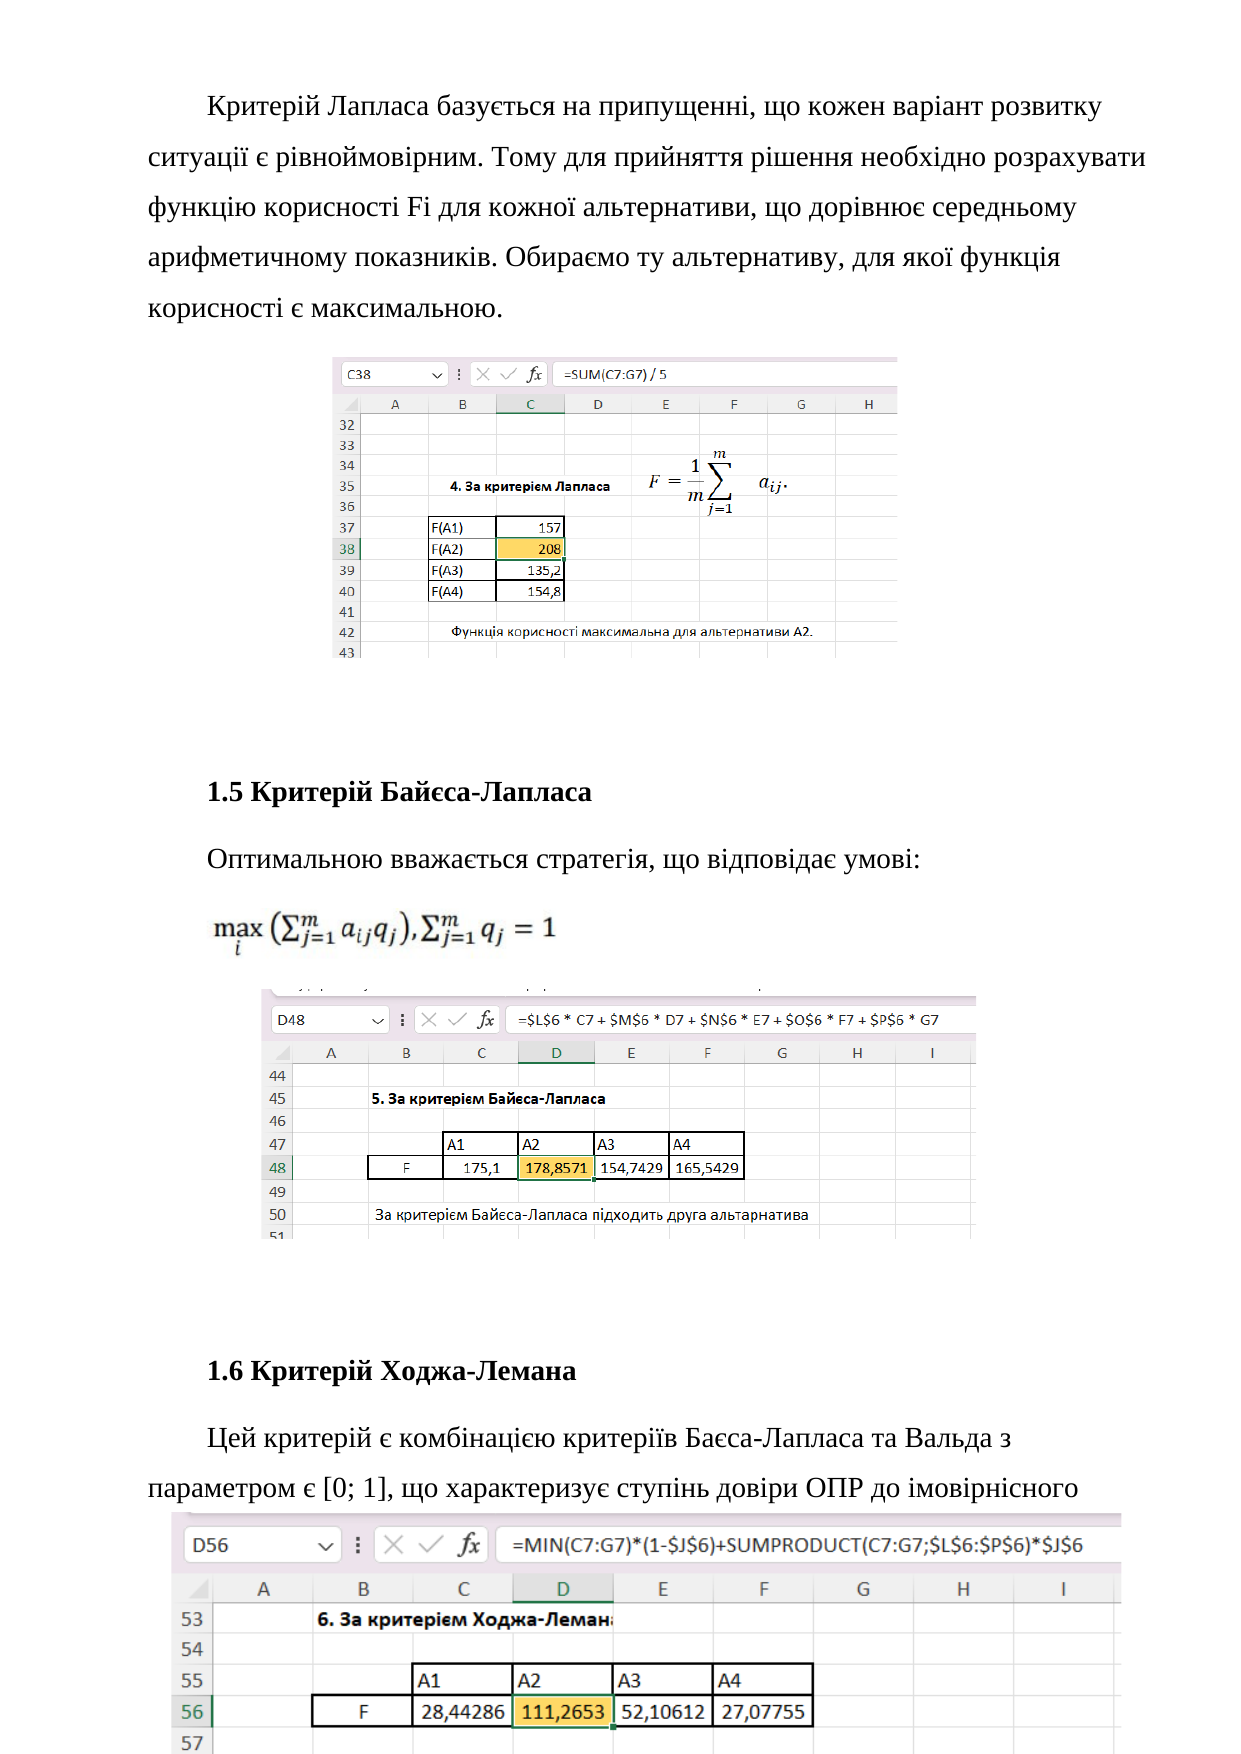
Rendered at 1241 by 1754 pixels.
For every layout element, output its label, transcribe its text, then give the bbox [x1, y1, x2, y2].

text 1.6 Критерій Ходжа-Лемана [148, 1353, 1152, 1386]
picture [171, 1512, 1122, 1754]
picture [206, 908, 557, 959]
text Оптимальною вважається стратегія, що відповідає умові: [148, 841, 1152, 875]
picture [332, 357, 898, 658]
picture [261, 989, 977, 1239]
text 1.5 Критерій Байєса-Лапласа [148, 774, 1152, 808]
text Критерій Лапласа базується на припущенні, що кожен варіант розвитку ситуації є рівноймовірним. Тому для прийняття рішення необхідно розрахувати функцію корисності Fi для кожної альтернативи, що дорівнює середньому арифметичному показників. Обираємо ту альтернативу, для якої функція корисності є максимальною. [148, 88, 1152, 323]
